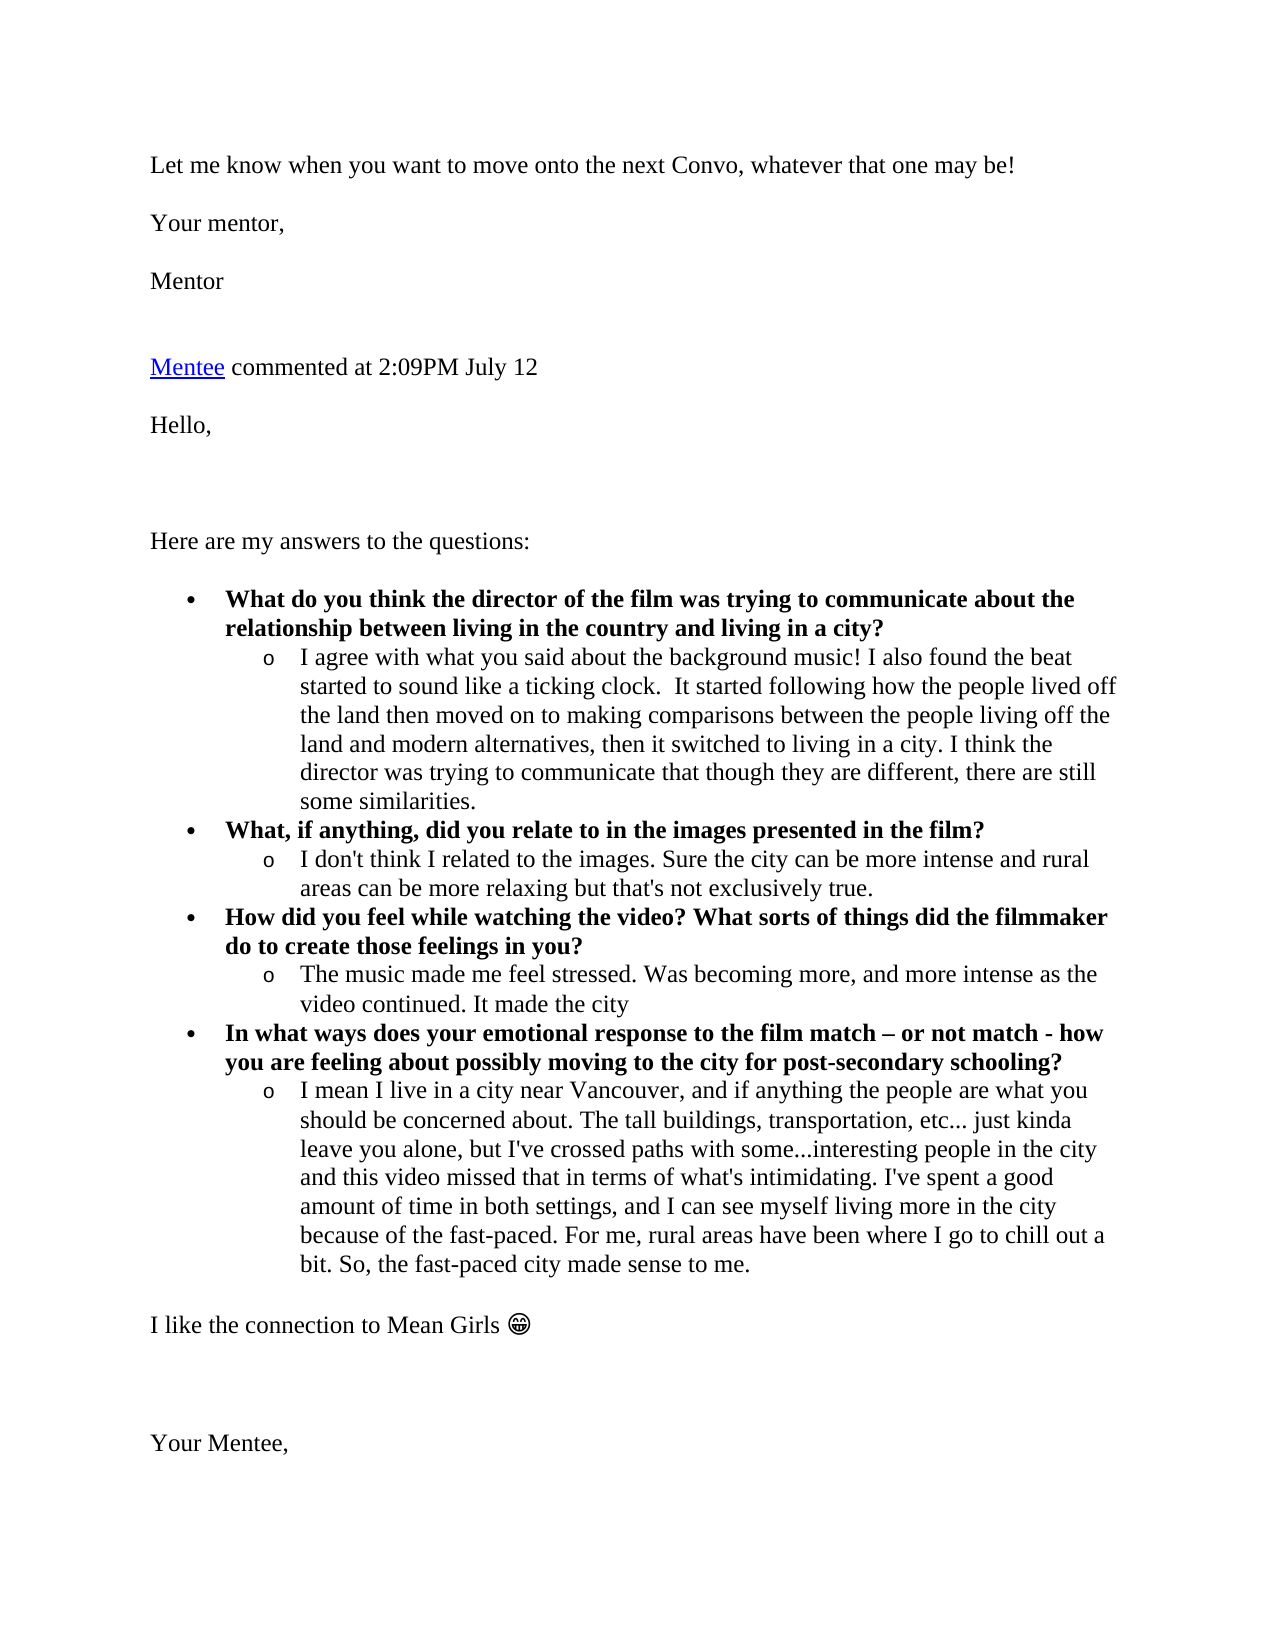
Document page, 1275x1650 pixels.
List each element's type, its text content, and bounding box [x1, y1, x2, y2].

text Mentee commented at 2:09PM July 12 [150, 352, 1125, 381]
list In what ways does your emotional response to the film match – or not match - how you are feeling about possibly moving to the city for post-secondary schooling? [187, 1018, 1125, 1075]
text Let me know when you want to move onto the next Convo, whatever that one may be! [150, 150, 1125, 179]
list What, if anything, did you relate to in the images presented in the film? [187, 815, 1125, 844]
text I like the connection to Mean Girls 😁 [150, 1307, 1125, 1341]
text Your Mentee, [150, 1428, 1125, 1457]
list How did you feel while watching the video? What sorts of things did the filmmaker do to create those feelings in you? [187, 902, 1125, 959]
list I agree with what you said about the background music! I also found the beat started to sound like a ticking clock. It started following how the people lived off the land then moved on to making comparisons between the people living off the land and modern alternatives, then it switched to living in a city. I think the director was trying to communicate that though they are different, there are still some similarities. [262, 642, 1125, 815]
list What do you think the director of the film was trying to communicate about the relationship between living in the country and living in a city? [187, 584, 1125, 642]
list The music made me feel stressed. Was becoming more, and more intense as the video continued. It made the city [262, 959, 1125, 1018]
text Your mentor, [150, 208, 1125, 237]
text Here are my answers to the questions: [150, 526, 1125, 555]
text Hello, [150, 410, 1125, 439]
text Mentor [150, 266, 1125, 294]
list I don't think I related to the images. Sure the city can be more intense and rural areas can be more relaxing but that's not exclusively true. [262, 844, 1125, 902]
list ​​​​​​​I mean I live in a city near Vancouver, and if anything the people are what you should be concerned about. The tall buildings, transportation, etc... just kinda leave you alone, but I've crossed paths with some...interesting people in the city and this video missed that in terms of what's intimidating. I've spent a good amount of time in both settings, and I can see myself living more in the city because of the fast-paced. For me, rural areas have been where I go to chill out a bit. So, the fast-paced city made sense to me. [262, 1075, 1125, 1277]
